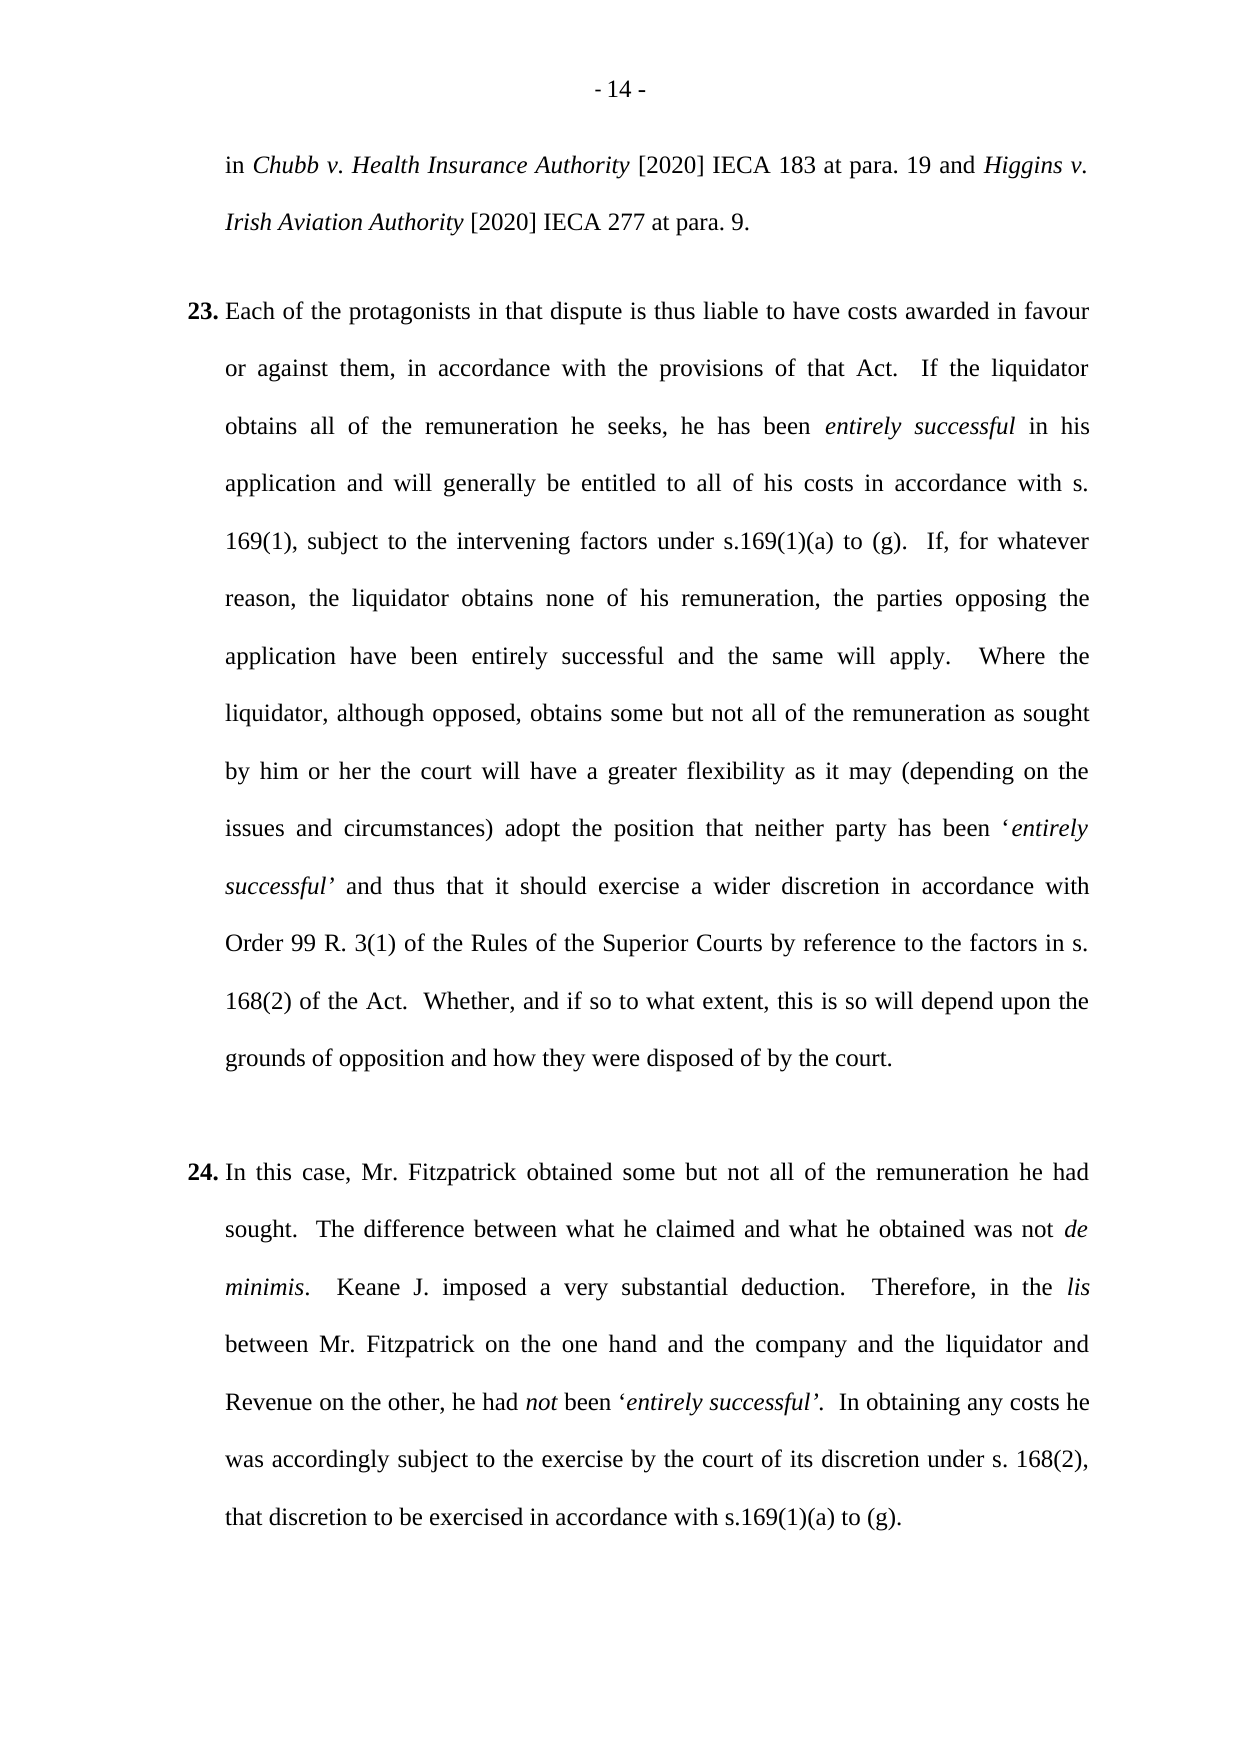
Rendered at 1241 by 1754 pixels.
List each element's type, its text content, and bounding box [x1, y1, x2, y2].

list In this case, Mr. Fitzpatrick obtained some but not all of the remuneration he had sought. The difference between what he claimed and what he obtained was not de minimis. Keane J. imposed a very substantial deduction. Therefore, in the lis between Mr. Fitzpatrick on the one hand and the company and the liquidator and Revenue on the other, he had not been ‘entirely successful’. In obtaining any costs he was accordingly subject to the exercise by the court of its discretion under s. 168(2), that discretion to be exercised in accordance with s.169(1)(a) to (g). [187, 1157, 1090, 1531]
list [187, 150, 1090, 236]
list Each of the protagonists in that dispute is thus liable to have costs awarded in favour or against them, in accordance with the provisions of that Act. If the liquidator obtains all of the remuneration he seeks, he has been entirely successful in his application and will generally be entitled to all of his costs in accordance with s. 169(1), subject to the intervening factors under s.169(1)(a) to (g). If, for whatever reason, the liquidator obtains none of his remuneration, the parties opposing the application have been entirely successful and the same will apply. Where the liquidator, although opposed, obtains some but not all of the remuneration as sought by him or her the court will have a greater flexibility as it may (depending on the issues and circumstances) adopt the position that neither party has been ‘entirely successful’ and thus that it should exercise a wider discretion in accordance with Order 99 R. 3(1) of the Rules of the Superior Courts by reference to the factors in s. 168(2) of the Act. Whether, and if so to what extent, this is so will depend upon the grounds of opposition and how they were disposed of by the court. [187, 296, 1090, 1072]
